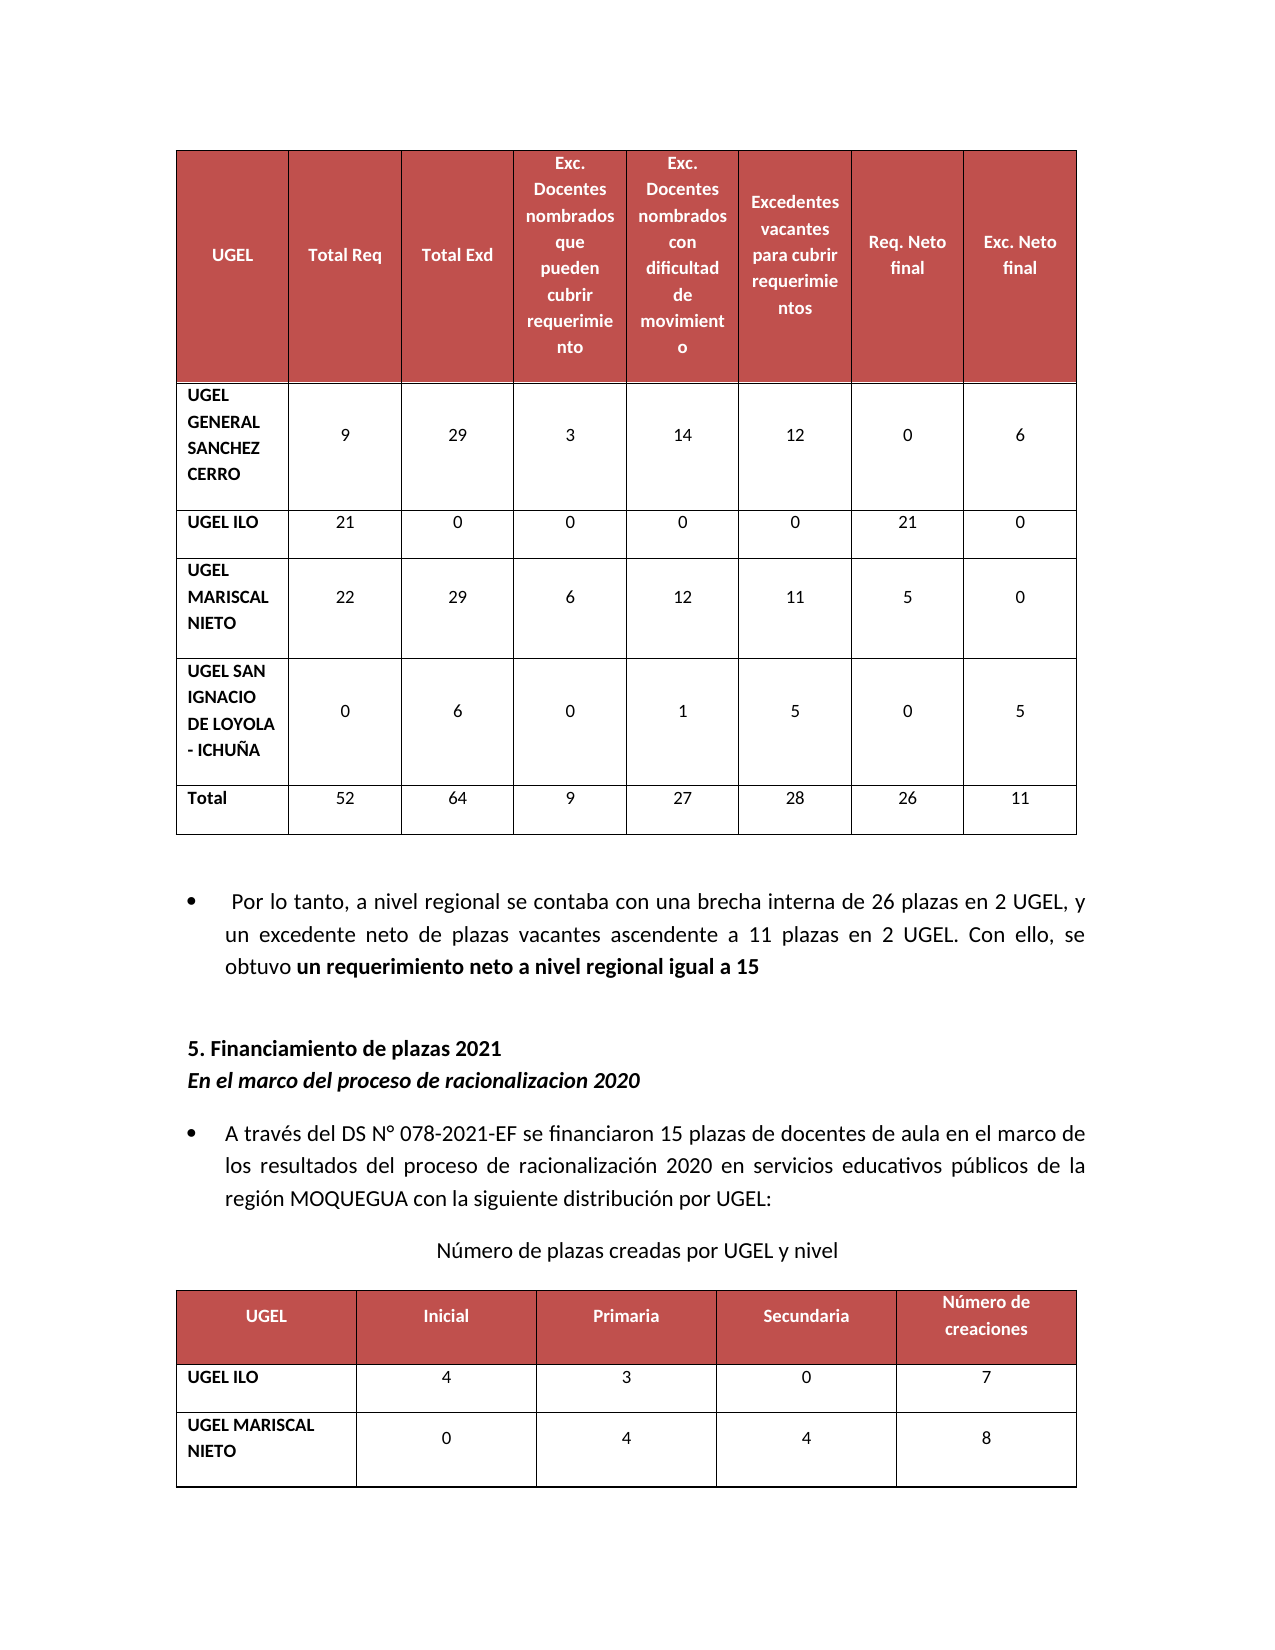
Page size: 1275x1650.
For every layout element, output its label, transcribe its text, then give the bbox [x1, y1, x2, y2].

table_cell 0 [514, 511, 626, 558]
table_cell 3 [537, 1365, 716, 1412]
table_cell 0 [289, 659, 401, 785]
table_cell 0 [739, 511, 851, 558]
table_header Inicial [357, 1291, 536, 1364]
table_cell 5 [964, 659, 1076, 785]
table_cell UGEL ILO [177, 511, 288, 558]
table_cell 11 [964, 786, 1076, 833]
table_cell 8 [897, 1413, 1076, 1486]
table_cell UGEL MARISCAL NIETO [177, 559, 288, 658]
table_cell 1 [627, 659, 738, 785]
table_cell 14 [627, 384, 738, 509]
table_cell 4 [537, 1413, 716, 1486]
table_cell 0 [852, 659, 963, 785]
table_header Exc. Docentes nombrados que pueden cubrir requerimiento [514, 151, 626, 382]
table_cell Total [177, 786, 288, 833]
table_cell 5 [739, 659, 851, 785]
table_cell 9 [289, 384, 401, 509]
table_cell UGEL ILO [177, 1365, 356, 1412]
text Número de plazas creadas por UGEL y nivel [187, 1237, 1087, 1265]
table_cell 21 [852, 511, 963, 558]
table_cell 26 [852, 786, 963, 833]
table_cell 0 [627, 511, 738, 558]
table_cell 27 [627, 786, 738, 833]
table_header Exc. Neto final [964, 151, 1076, 382]
table_header UGEL [177, 151, 288, 382]
table_cell 4 [717, 1413, 896, 1486]
table_cell UGEL SAN IGNACIO DE LOYOLA - ICHUÑA [177, 659, 288, 785]
table_cell 0 [402, 511, 513, 558]
table_cell 52 [289, 786, 401, 833]
table_cell 5 [852, 559, 963, 658]
table_cell 28 [739, 786, 851, 833]
table_cell 0 [717, 1365, 896, 1412]
table_cell 12 [627, 559, 738, 658]
table_cell 64 [402, 786, 513, 833]
table_cell 4 [357, 1365, 536, 1412]
table_cell UGEL MARISCAL NIETO [177, 1413, 356, 1486]
list Por lo tanto, a nivel regional se contaba con una brecha interna de 26 plazas en 2 UGEL, y un excedente neto de plazas vacantes ascendente a 11 plazas en 2 UGEL. Con ello, se obtuvo un requerimiento neto a nivel regional igual a 15 [187, 887, 1087, 980]
table_cell 6 [514, 559, 626, 658]
table_cell 7 [897, 1365, 1076, 1412]
table_header Req. Neto final [852, 151, 963, 382]
table_cell 3 [514, 384, 626, 509]
text En el marco del proceso de racionalizacion 2020 [187, 1066, 1087, 1094]
table_header Secundaria [717, 1291, 896, 1364]
table_header Total Req [289, 151, 401, 382]
table_cell 0 [964, 559, 1076, 658]
table_cell 29 [402, 559, 513, 658]
table_cell 0 [964, 511, 1076, 558]
table_header Primaria [537, 1291, 716, 1364]
table_cell 29 [402, 384, 513, 509]
table_cell 22 [289, 559, 401, 658]
table_cell 9 [514, 786, 626, 833]
table_header UGEL [177, 1291, 356, 1364]
table_header Total Exd [402, 151, 513, 382]
table_cell 6 [964, 384, 1076, 509]
table_cell 6 [402, 659, 513, 785]
table_header Excedentes vacantes para cubrir requerimientos [739, 151, 851, 382]
table_header Número de creaciones [897, 1291, 1076, 1364]
table_cell 11 [739, 559, 851, 658]
table_header Exc. Docentes nombrados con dificultad de movimiento [627, 151, 738, 382]
list A través del DS N° 078-2021-EF se financiaron 15 plazas de docentes de aula en el marco de los resultados del proceso de racionalización 2020 en servicios educativos públicos de la región MOQUEGUA con la siguiente distribución por UGEL: [187, 1119, 1087, 1212]
table_cell 0 [514, 659, 626, 785]
table_cell 0 [852, 384, 963, 509]
table_cell 0 [357, 1413, 536, 1486]
table_cell 12 [739, 384, 851, 509]
table_cell 21 [289, 511, 401, 558]
subtitle 5. Financiamiento de plazas 2021 [187, 1034, 1087, 1062]
table_cell UGEL GENERAL SANCHEZ CERRO [177, 384, 288, 509]
